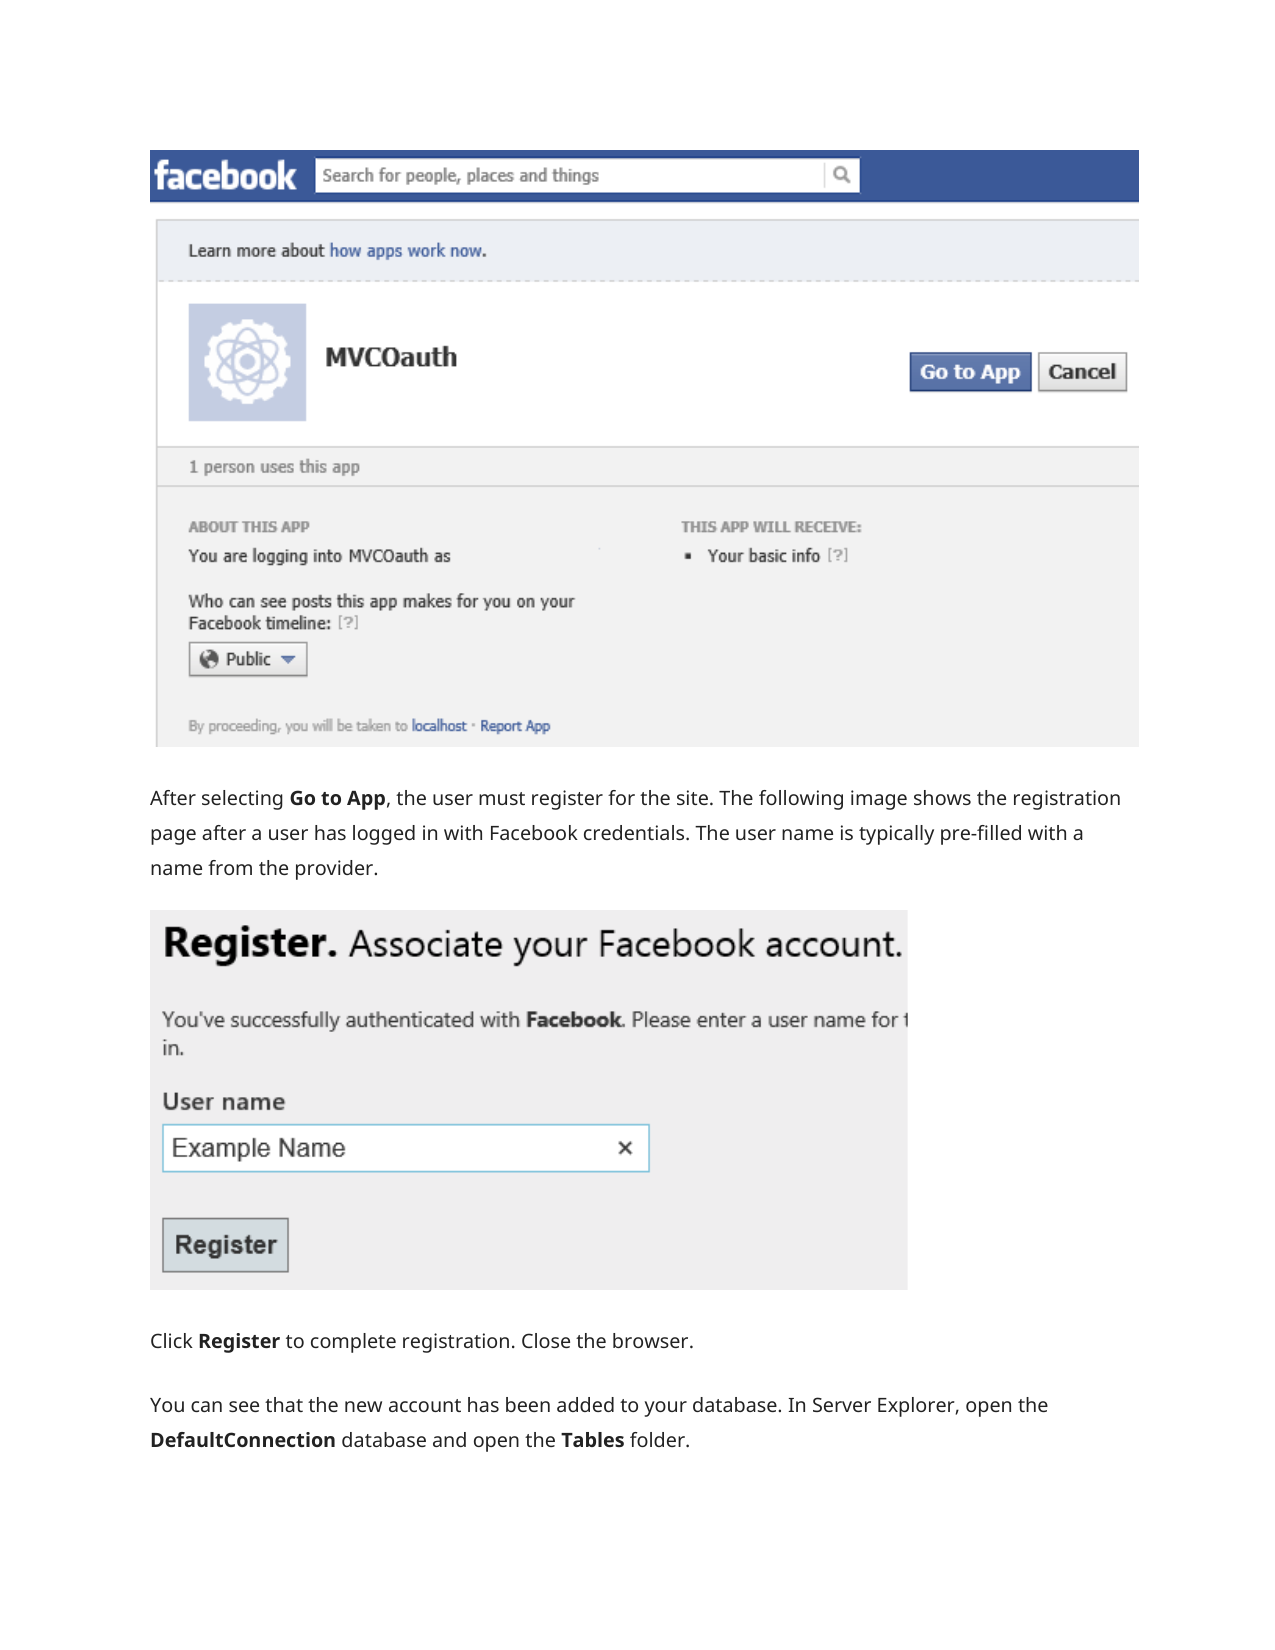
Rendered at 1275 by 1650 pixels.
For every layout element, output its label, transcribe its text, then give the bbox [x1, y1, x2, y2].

text Click Register to complete registration. Close the browser. [150, 1319, 1125, 1354]
picture [150, 150, 1139, 747]
picture [150, 910, 908, 1290]
text After selecting Go to App, the user must register for the site. The following image shows the registration page after a user has logged in with Facebook credentials. The user name is typically pre-filled with a name from the provider. [150, 776, 1125, 881]
text You can see that the new account has been added to your database. In Server Explorer, open the DefaultConnection database and open the Tables folder. [150, 1383, 1125, 1453]
